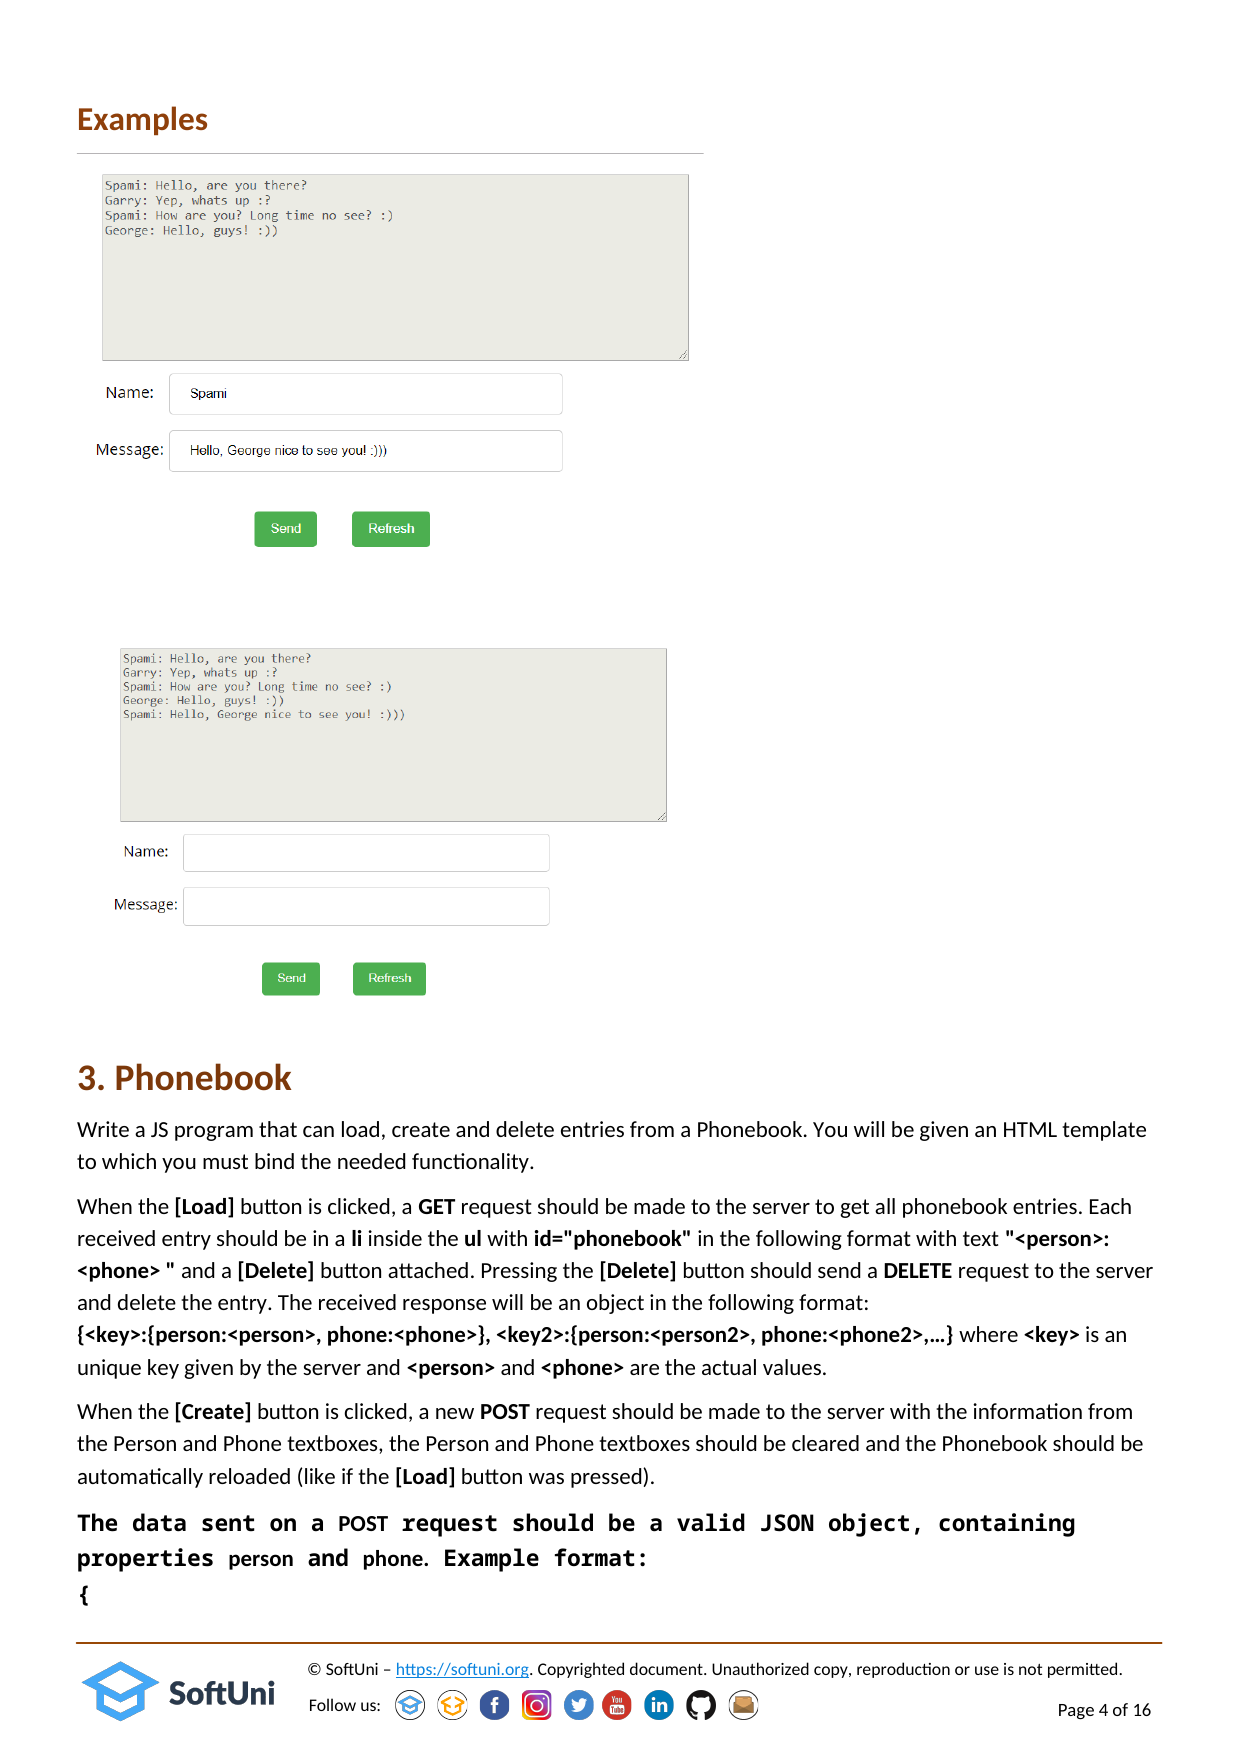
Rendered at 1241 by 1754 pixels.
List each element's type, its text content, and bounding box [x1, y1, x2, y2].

text When the [Load] button is clicked, a GET request should be made to the server to get all phonebook entries. Each received entry should be in a li inside the ul with id="phonebook" in the following format with text "<person>: <phone> " and a [Delete] button attached. Pressing the [Delete] button should send a DELETE request to the server and delete the entry. The received response will be an object in the following format: {<key>:{person:<person>, phone:<phone>}, <key2>:{person:<person2>, phone:<phone2>,…} where <key> is an unique key given by the server and <person> and <phone> are the actual values. [77, 1192, 1163, 1381]
text When the [Create] button is clicked, a new POST request should be made to the server with the information from the Person and Phone textboxes, the Person and Phone textboxes should be cleared and the Phonebook should be automatically reloaded (like if the [Load] button was pressed). [77, 1397, 1163, 1490]
picture [644, 1711, 653, 1720]
picture [602, 1690, 632, 1720]
picture [564, 1690, 594, 1720]
subtitle Phonebook [77, 1054, 1163, 1100]
text The data sent on a POST request should be a valid JSON object, containing properties person and phone. Example format: { [77, 1506, 1163, 1609]
picture [479, 1690, 510, 1720]
picture [395, 1690, 425, 1720]
picture [437, 1690, 468, 1720]
picture [665, 1690, 674, 1699]
subtitle Examples [77, 98, 1163, 139]
picture [728, 1690, 759, 1720]
picture [75, 1655, 281, 1727]
picture [76, 153, 704, 613]
picture [76, 629, 702, 1029]
text Write a JS program that can load, create and delete entries from a Phonebook. You will be given an HTML template to which you must bind the needed functionality. [77, 1115, 1163, 1175]
picture [665, 1711, 674, 1720]
picture [522, 1690, 552, 1720]
picture [644, 1690, 653, 1699]
picture [658, 1702, 667, 1712]
picture [686, 1690, 716, 1720]
